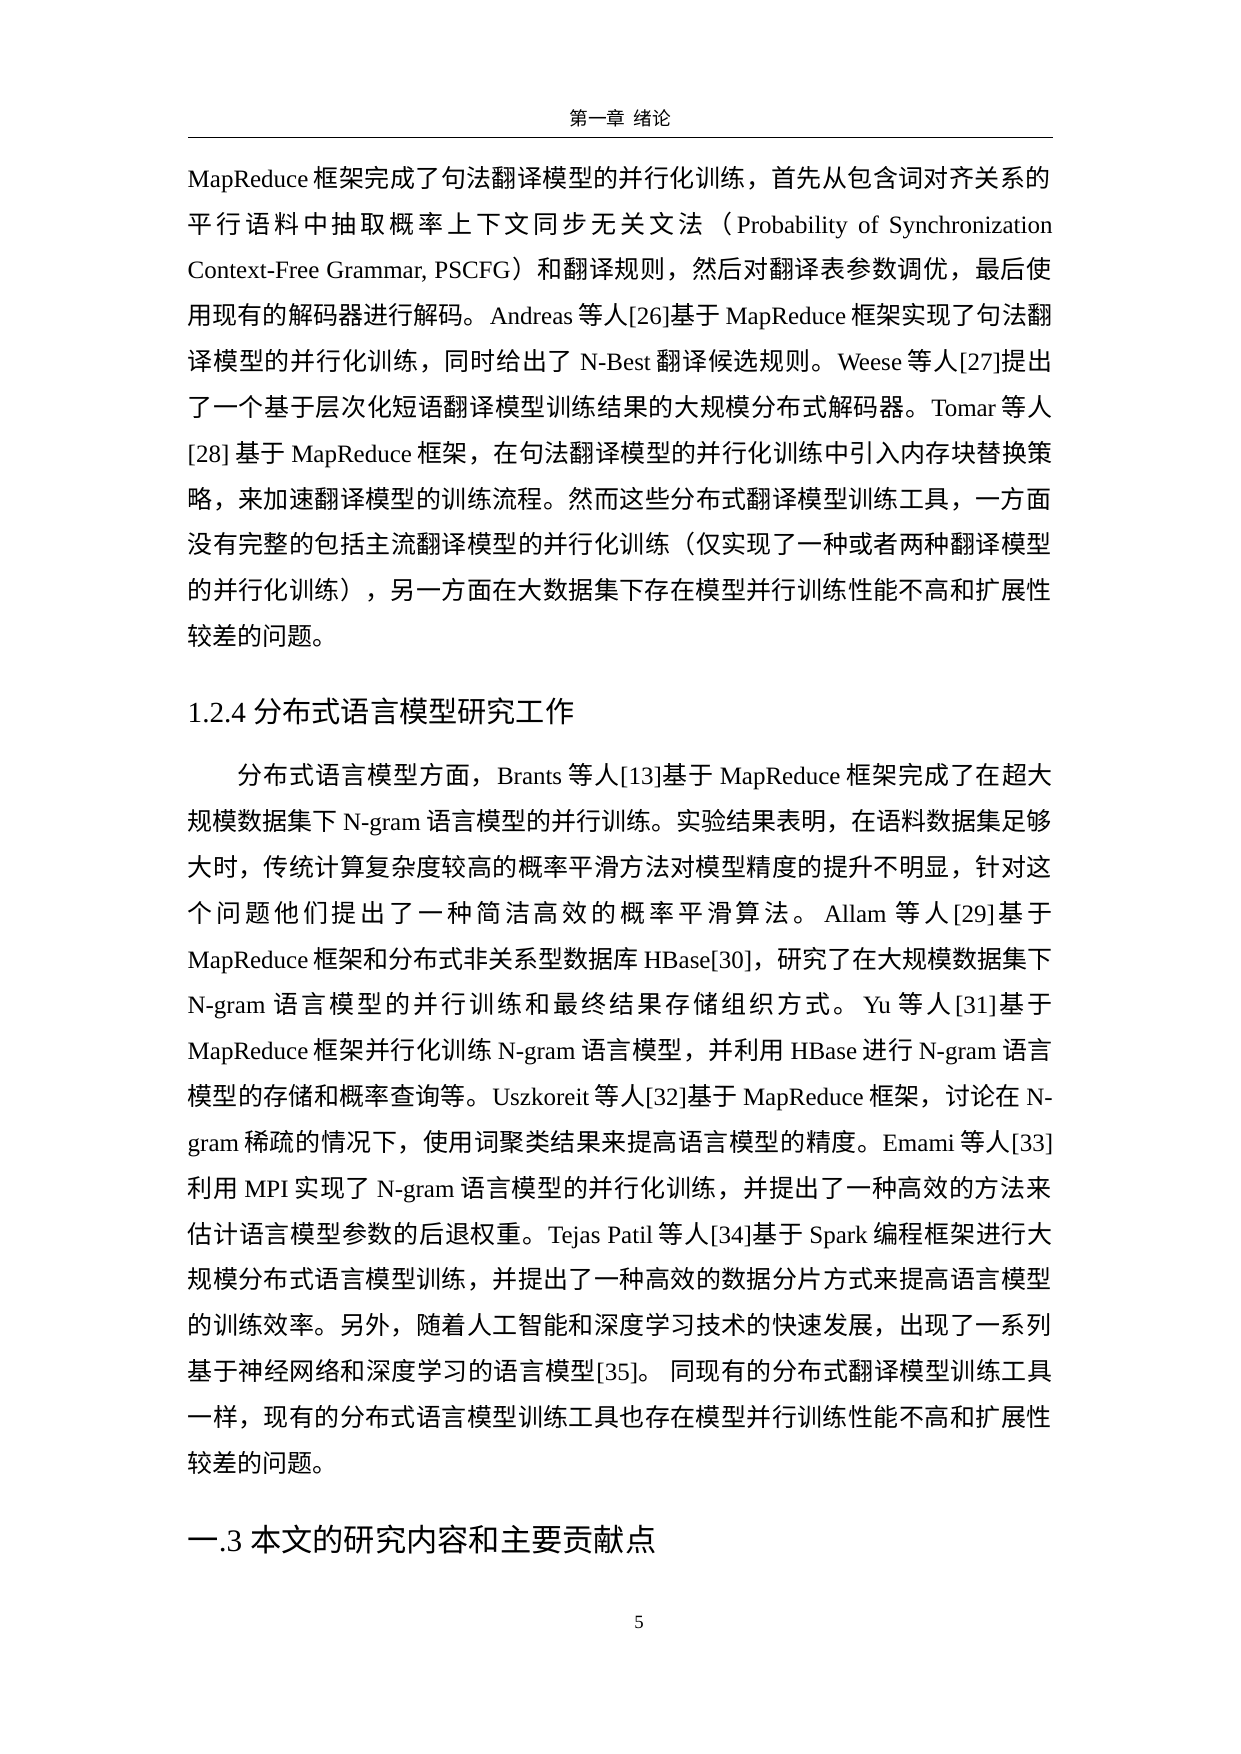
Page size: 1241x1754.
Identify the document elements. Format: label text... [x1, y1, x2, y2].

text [187, 151, 1053, 655]
text 分布式语言模型方面，Brants等人[13]基于MapReduce框架完成了在超大规模数据集下N-gram语言模型的并行训练。实验结果表明，在语料数据集足够大时，传统计算复杂度较高的概率平滑方法对模型精度的提升不明显，针对这个问题他们提出了一种简洁高效的概率平滑算法。Allam等人[29]基于MapReduce框架和分布式非关系型数据库HBase[30]，研究了在大规模数据集下N-gram语言模型的并行训练和最终结果存储组织方式。Yu等人[31]基于MapReduce框架并行化训练N-gram语言模型，并利用HBase进行N-gram语言模型的存储和概率查询等。Uszkoreit等人[32]基于MapReduce框架，讨论在N-gram稀疏的情况下，使用词聚类结果来提高语言模型的精度。Emami等人[33]利用MPI实现了N-gram语言模型的并行化训练，并提出了一种高效的方法来估计语言模型参数的后退权重。Tejas Patil等人[34]基于Spark编程框架进行大规模分布式语言模型训练，并提出了一种高效的数据分片方式来提高语言模型的训练效率。另外，随着人工智能和深度学习技术的快速发展，出现了一系列基于神经网络和深度学习的语言模型[35]。 同现有的分布式翻译模型训练工具一样，现有的分布式语言模型训练工具也存在模型并行训练性能不高和扩展性较差的问题。 [187, 748, 1053, 1481]
text 本文的研究内容和主要贡献点 [187, 1515, 1053, 1561]
list 1.2.4 分布式语言模型研究工作 [187, 689, 1053, 731]
